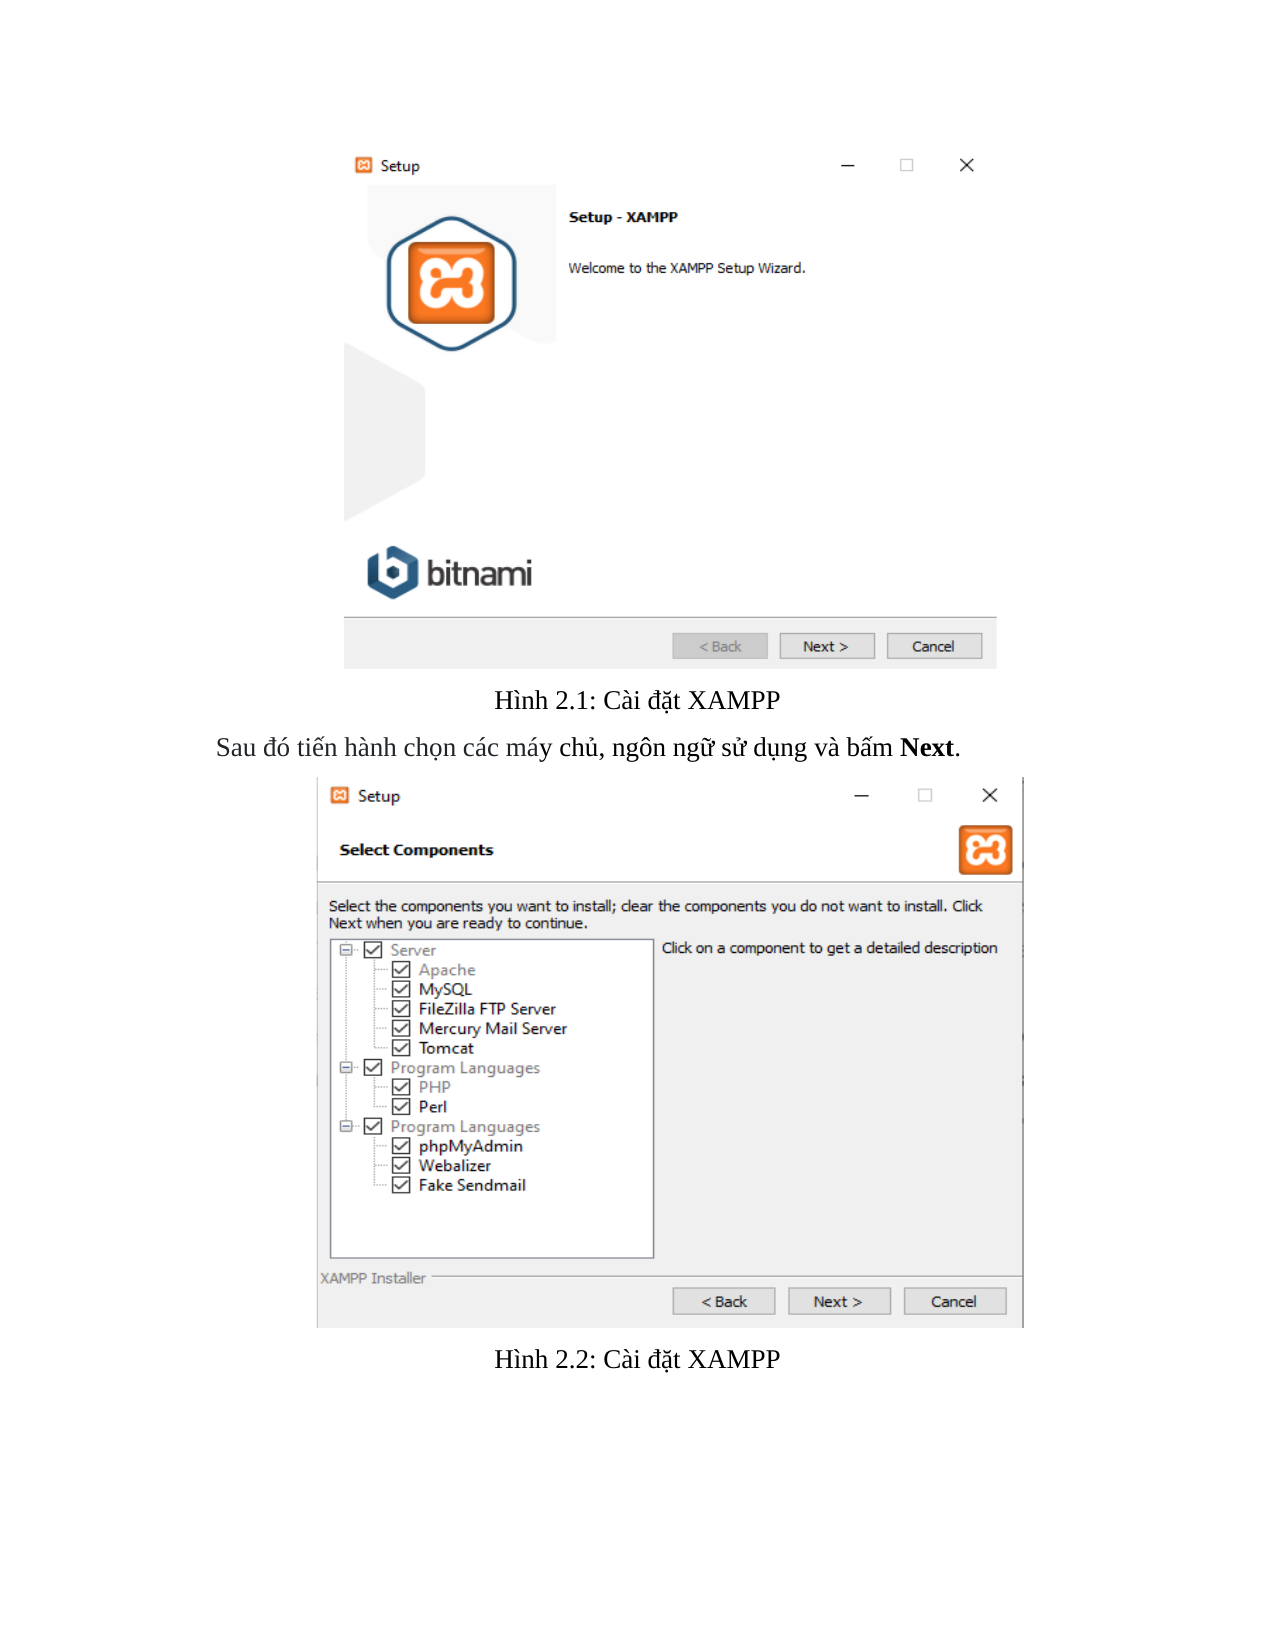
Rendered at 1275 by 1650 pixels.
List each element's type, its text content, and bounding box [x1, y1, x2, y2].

text Sau đó tiến hành chọn các máy chủ, ngôn ngữ sử dụng và bấm Next. [150, 731, 1125, 762]
picture [343, 150, 997, 669]
picture [316, 777, 1024, 1328]
